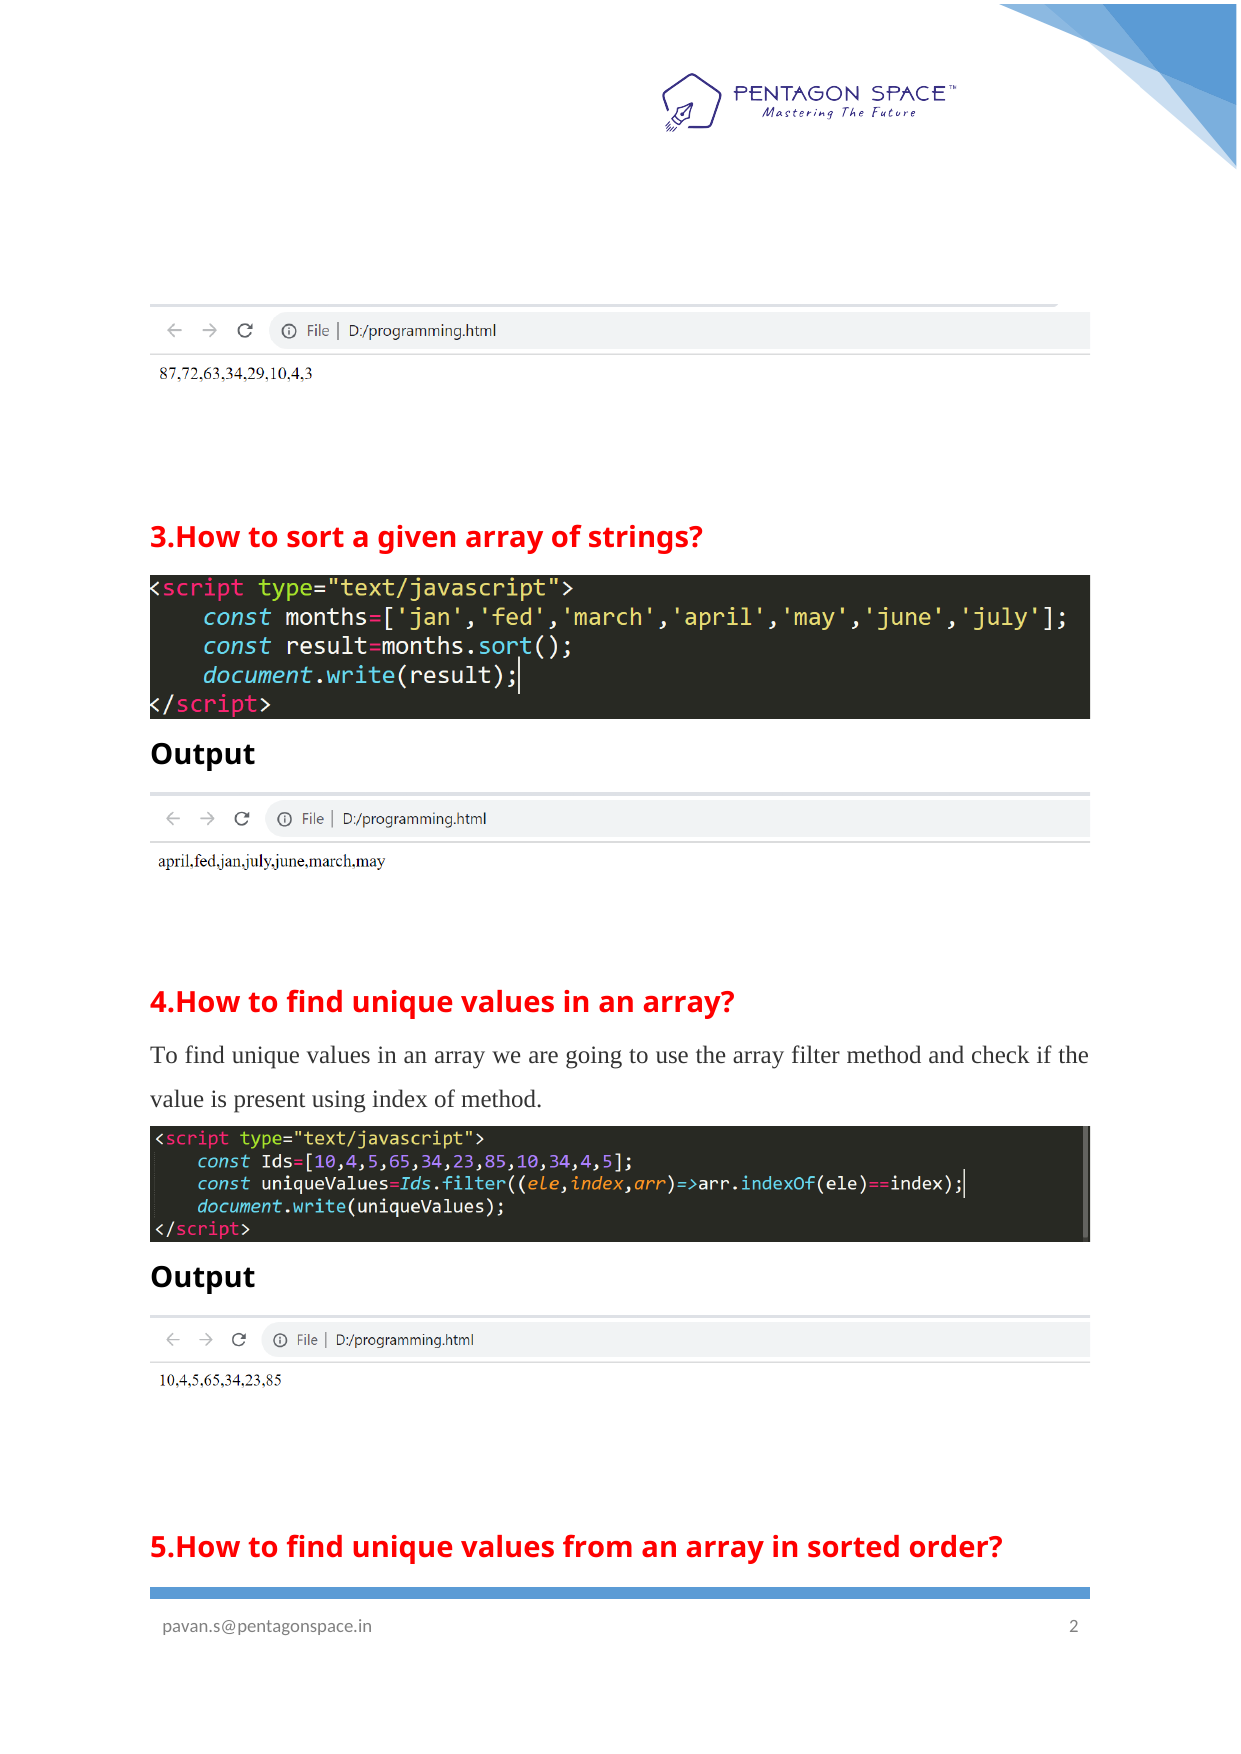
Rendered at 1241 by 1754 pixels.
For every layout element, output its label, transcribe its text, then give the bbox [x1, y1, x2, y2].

text 4.How to find unique values in an array? [150, 981, 1090, 1021]
picture [150, 575, 1091, 719]
text Output [150, 733, 1090, 773]
text 5.How to find unique values from an array in sorted order? [150, 1527, 1090, 1566]
picture [150, 1126, 1091, 1242]
picture [997, 4, 1237, 170]
text Output [150, 1256, 1090, 1296]
picture [150, 1315, 1091, 1508]
text To find unique values in an array we are going to use the array filter method and check if the value is present using index of method. [150, 1069, 1090, 1112]
picture [150, 304, 1091, 498]
picture [150, 792, 1091, 963]
picture [662, 73, 957, 132]
text 3.How to sort a given array of strings? [150, 516, 1090, 556]
